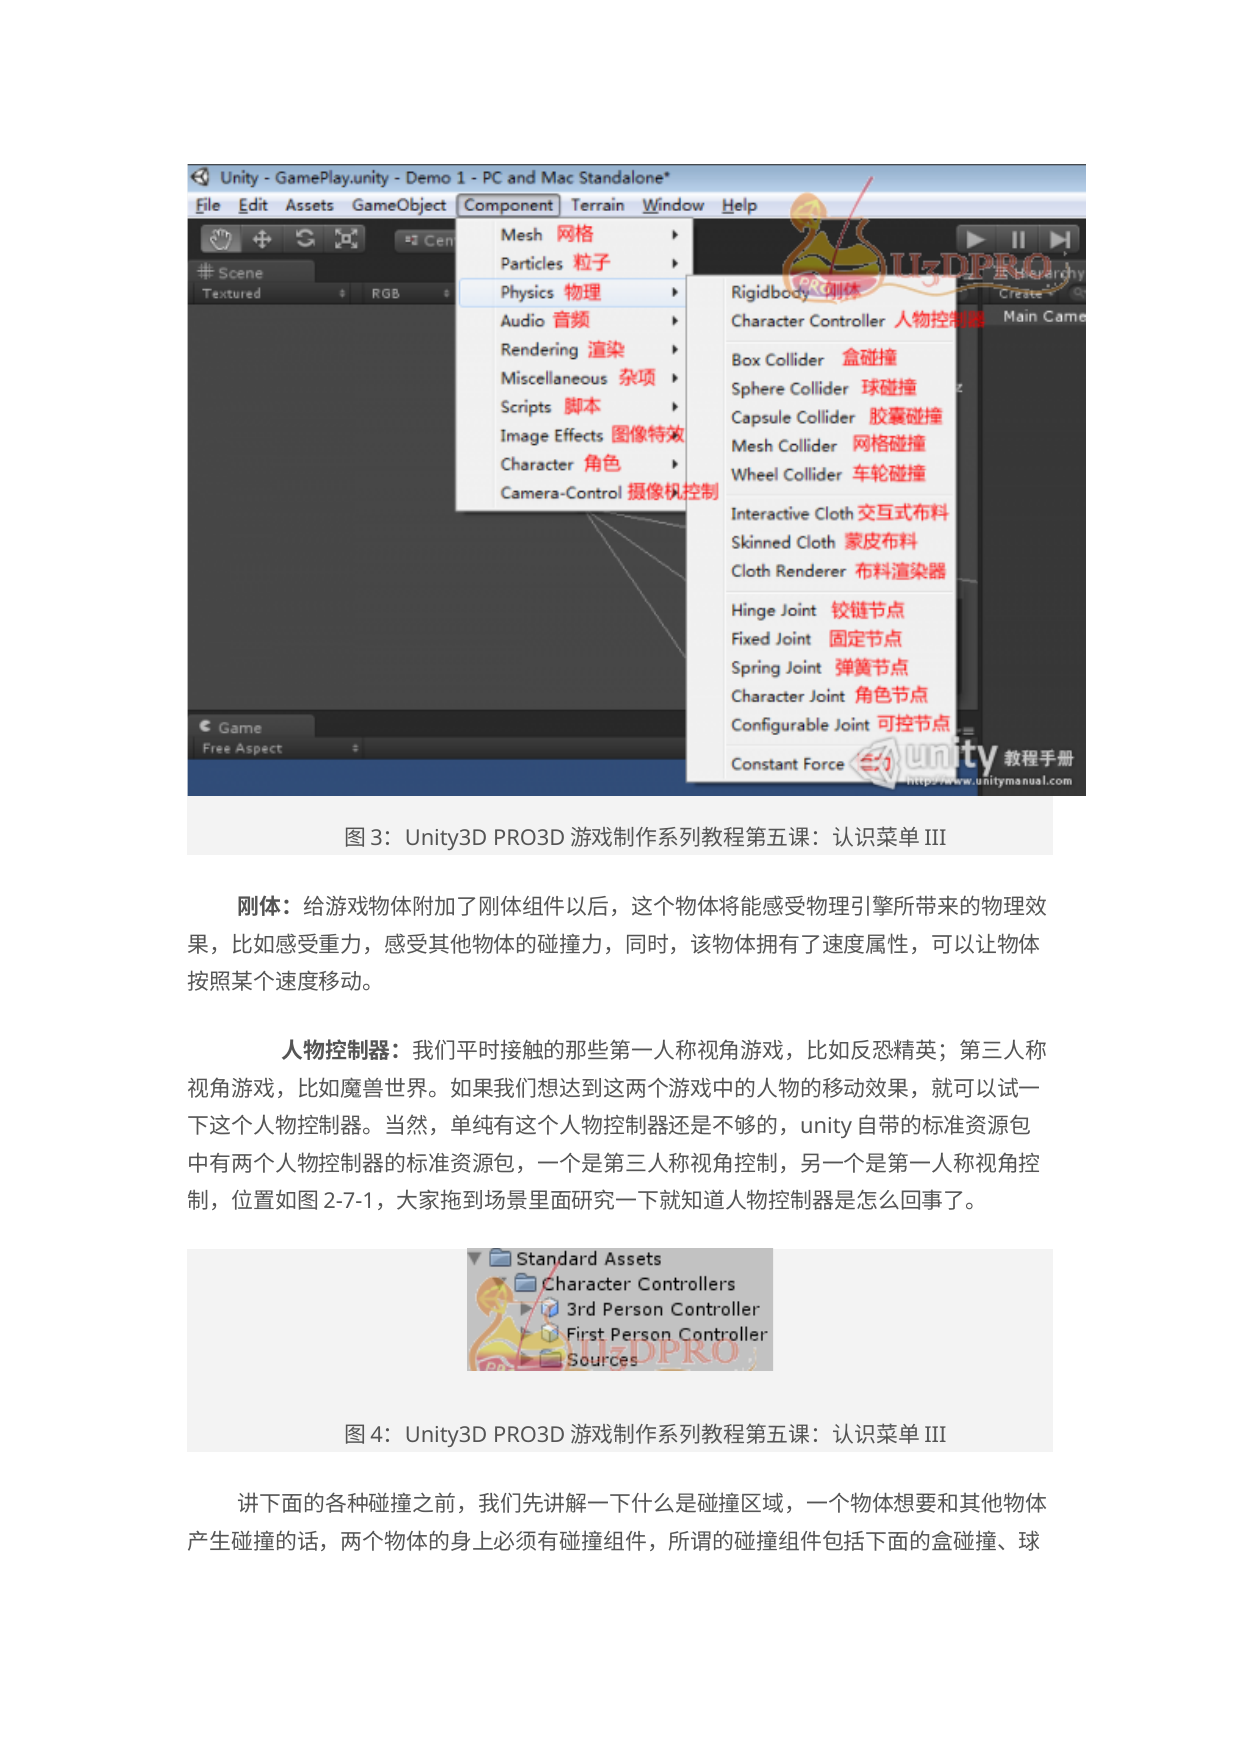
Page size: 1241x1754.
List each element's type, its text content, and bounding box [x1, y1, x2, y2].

picture [187, 164, 1086, 796]
picture [467, 1248, 774, 1371]
text 刚体：给游戏物体附加了刚体组件以后，这个物体将能感受物理引擎所带来的物理效果，比如感受重力，感受其他物体的碰撞力，同时，该物体拥有了速度属性，可以让物体按照某个速度移动。 [187, 886, 1053, 999]
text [187, 1483, 1053, 1558]
text 图3：Unity3D PRO3D游戏制作系列教程第五课：认识菜单III [187, 818, 1053, 855]
text 图4：Unity3D PRO3D游戏制作系列教程第五课：认识菜单III [187, 1414, 1053, 1452]
text 人物控制器：我们平时接触的那些第一人称视角游戏，比如反恐精英；第三人称视角游戏，比如魔兽世界。如果我们想达到这两个游戏中的人物的移动效果，就可以试一下这个人物控制器。当然，单纯有这个人物控制器还是不够的，unity自带的标准资源包中有两个人物控制器的标准资源包，一个是第三人称视角控制，另一个是第一人称视角控制，位置如图2-7-1，大家拖到场景里面研究一下就知道人物控制器是怎么回事了。 [187, 1030, 1053, 1218]
